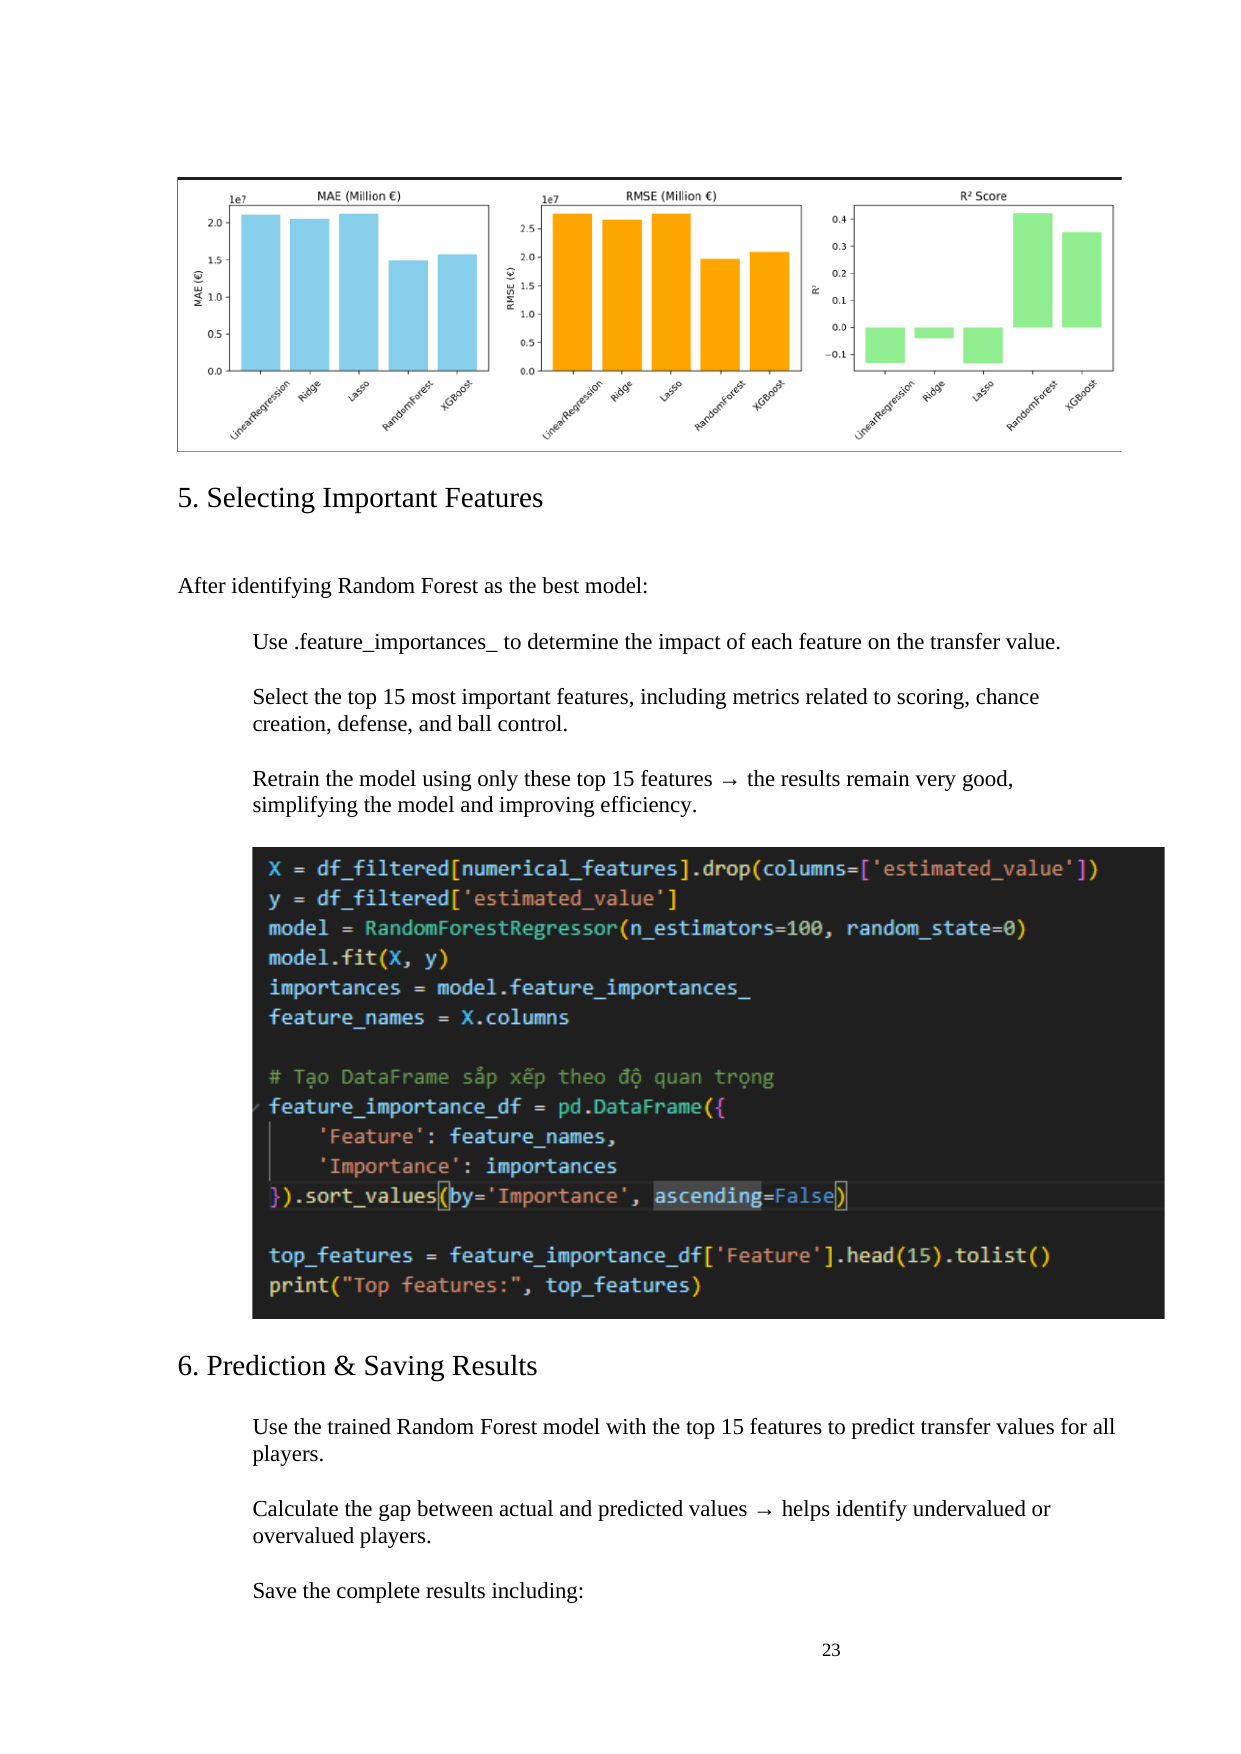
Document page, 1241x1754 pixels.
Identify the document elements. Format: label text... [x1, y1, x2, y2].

text Use the trained Random Forest model with the top 15 features to predict transfer values for all players. [252, 1413, 1122, 1466]
text Use .feature_importances_ to determine the impact of each feature on the transfer value. [252, 628, 1122, 654]
text Retrain the model using only these top 15 features → the results remain very good, simplifying the model and improving efficiency. [252, 765, 1122, 818]
picture [252, 847, 1165, 1319]
text Select the top 15 most important features, including metrics related to scoring, chance creation, defense, and ball control. [252, 683, 1122, 736]
list After identifying Random Forest as the best model: [177, 546, 1122, 599]
text Save the complete results including: [252, 1577, 1122, 1603]
text 6. Prediction & Saving Results [177, 1348, 1122, 1382]
picture [177, 177, 1122, 452]
text Calculate the gap between actual and predicted values → helps identify undervalued or overvalued players. [252, 1495, 1122, 1548]
list Selecting Important Features [177, 481, 1122, 514]
